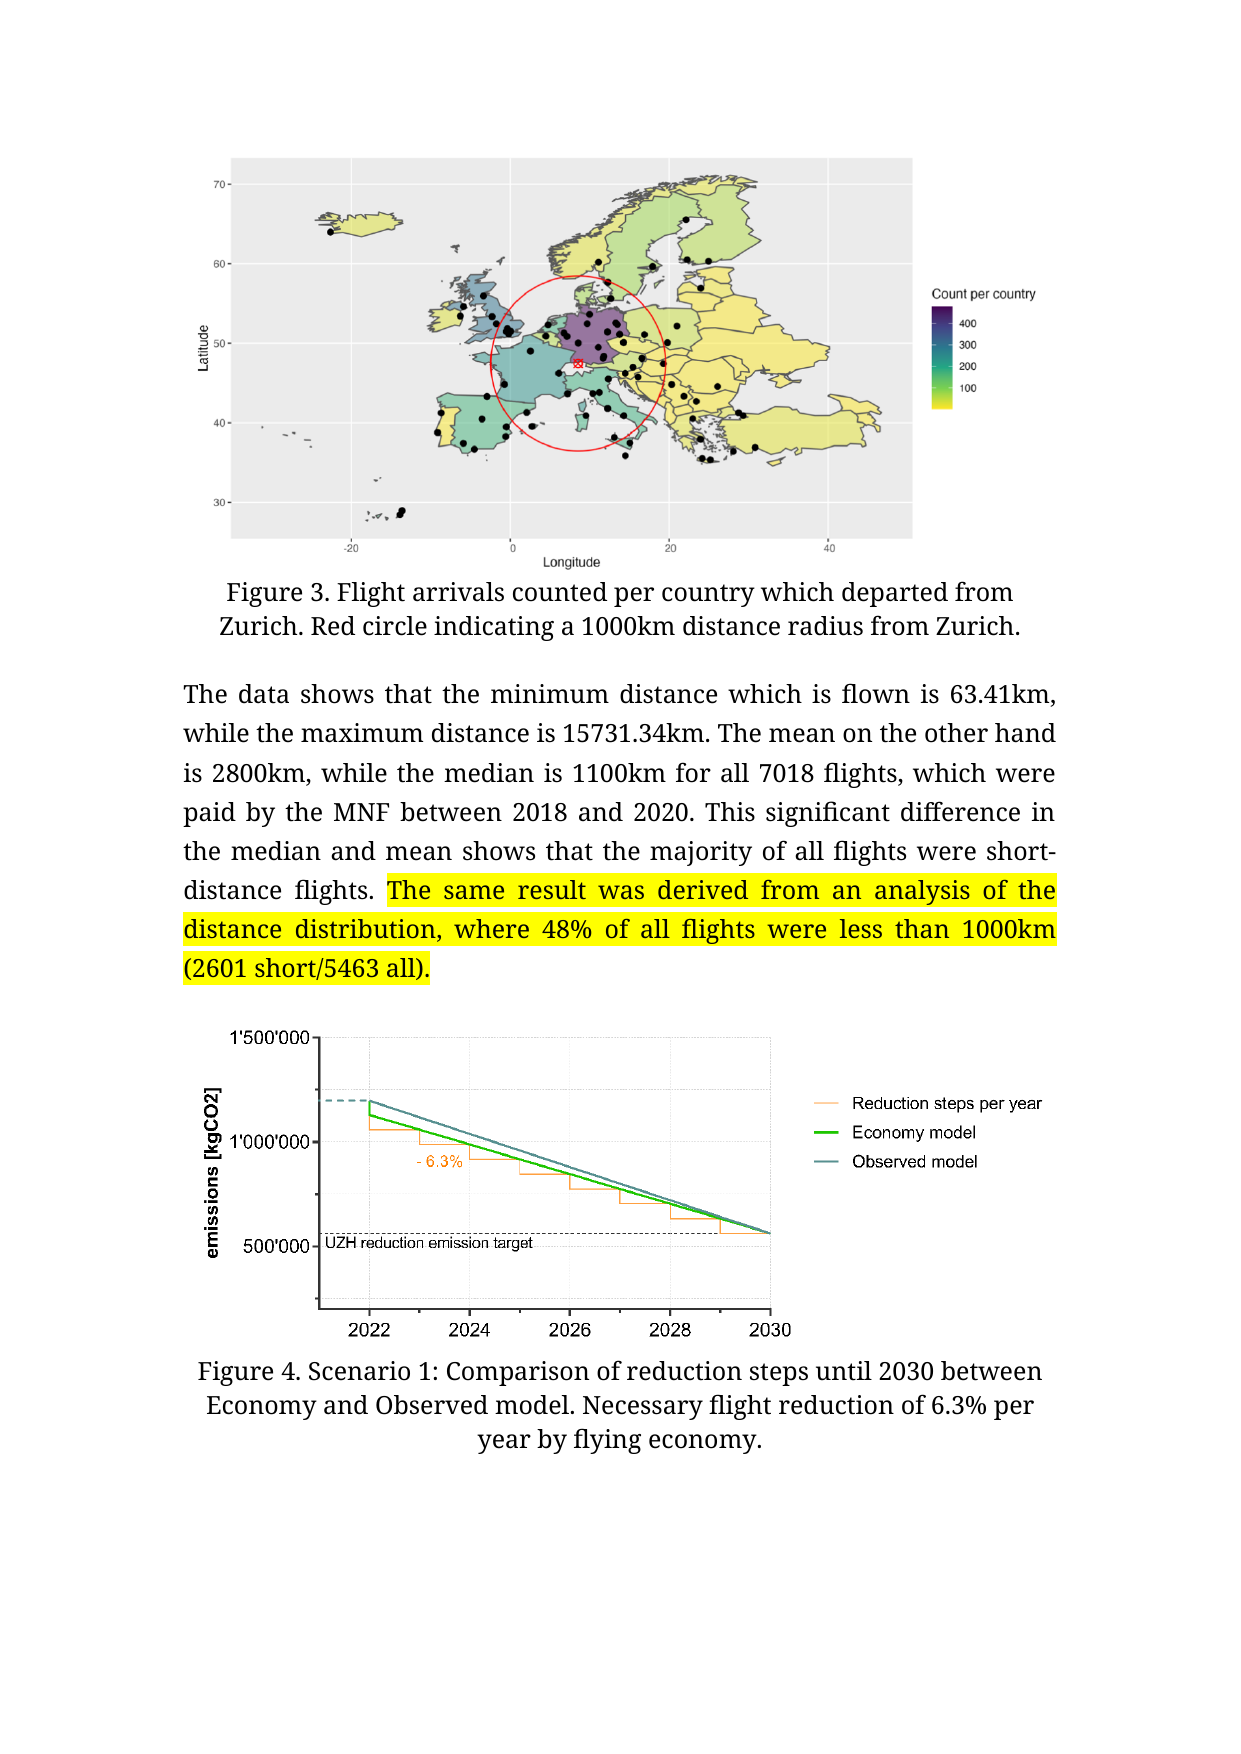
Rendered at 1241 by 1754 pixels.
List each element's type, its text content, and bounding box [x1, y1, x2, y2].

text Figure 4. Scenario 1: Comparison of reduction steps until 2030 between Economy and Observed model. Necessary flight reduction of 6.3% per year by flying economy. [183, 1354, 1057, 1456]
text The data shows that the minimum distance which is flown is 63.41km, while the maximum distance is 15731.34km. The mean on the other hand is 2800km, while the median is 1100km for all 7018 flights, which were paid by the MNF between 2018 and 2020. This significant difference in the median and mean shows that the majority of all flights were short-distance flights. The same result was derived from an analysis of the distance distribution, where 48% of all flights were less than 1000km (2601 short/5463 all). [183, 677, 1057, 912]
picture [192, 147, 1049, 575]
text The data shows that the minimum distance which is flown is 63.41km, while the maximum distance is 15731.34km. The mean on the other hand is 2800km, while the median is 1100km for all 7018 flights, which were paid by the MNF between 2018 and 2020. This significant difference in the median and mean shows that the majority of all flights were short-distance flights. The same result was derived from an analysis of the distance distribution, where 48% of all flights were less than 1000km (2601 short/5463 all). [183, 946, 1057, 985]
picture [183, 1004, 1058, 1354]
